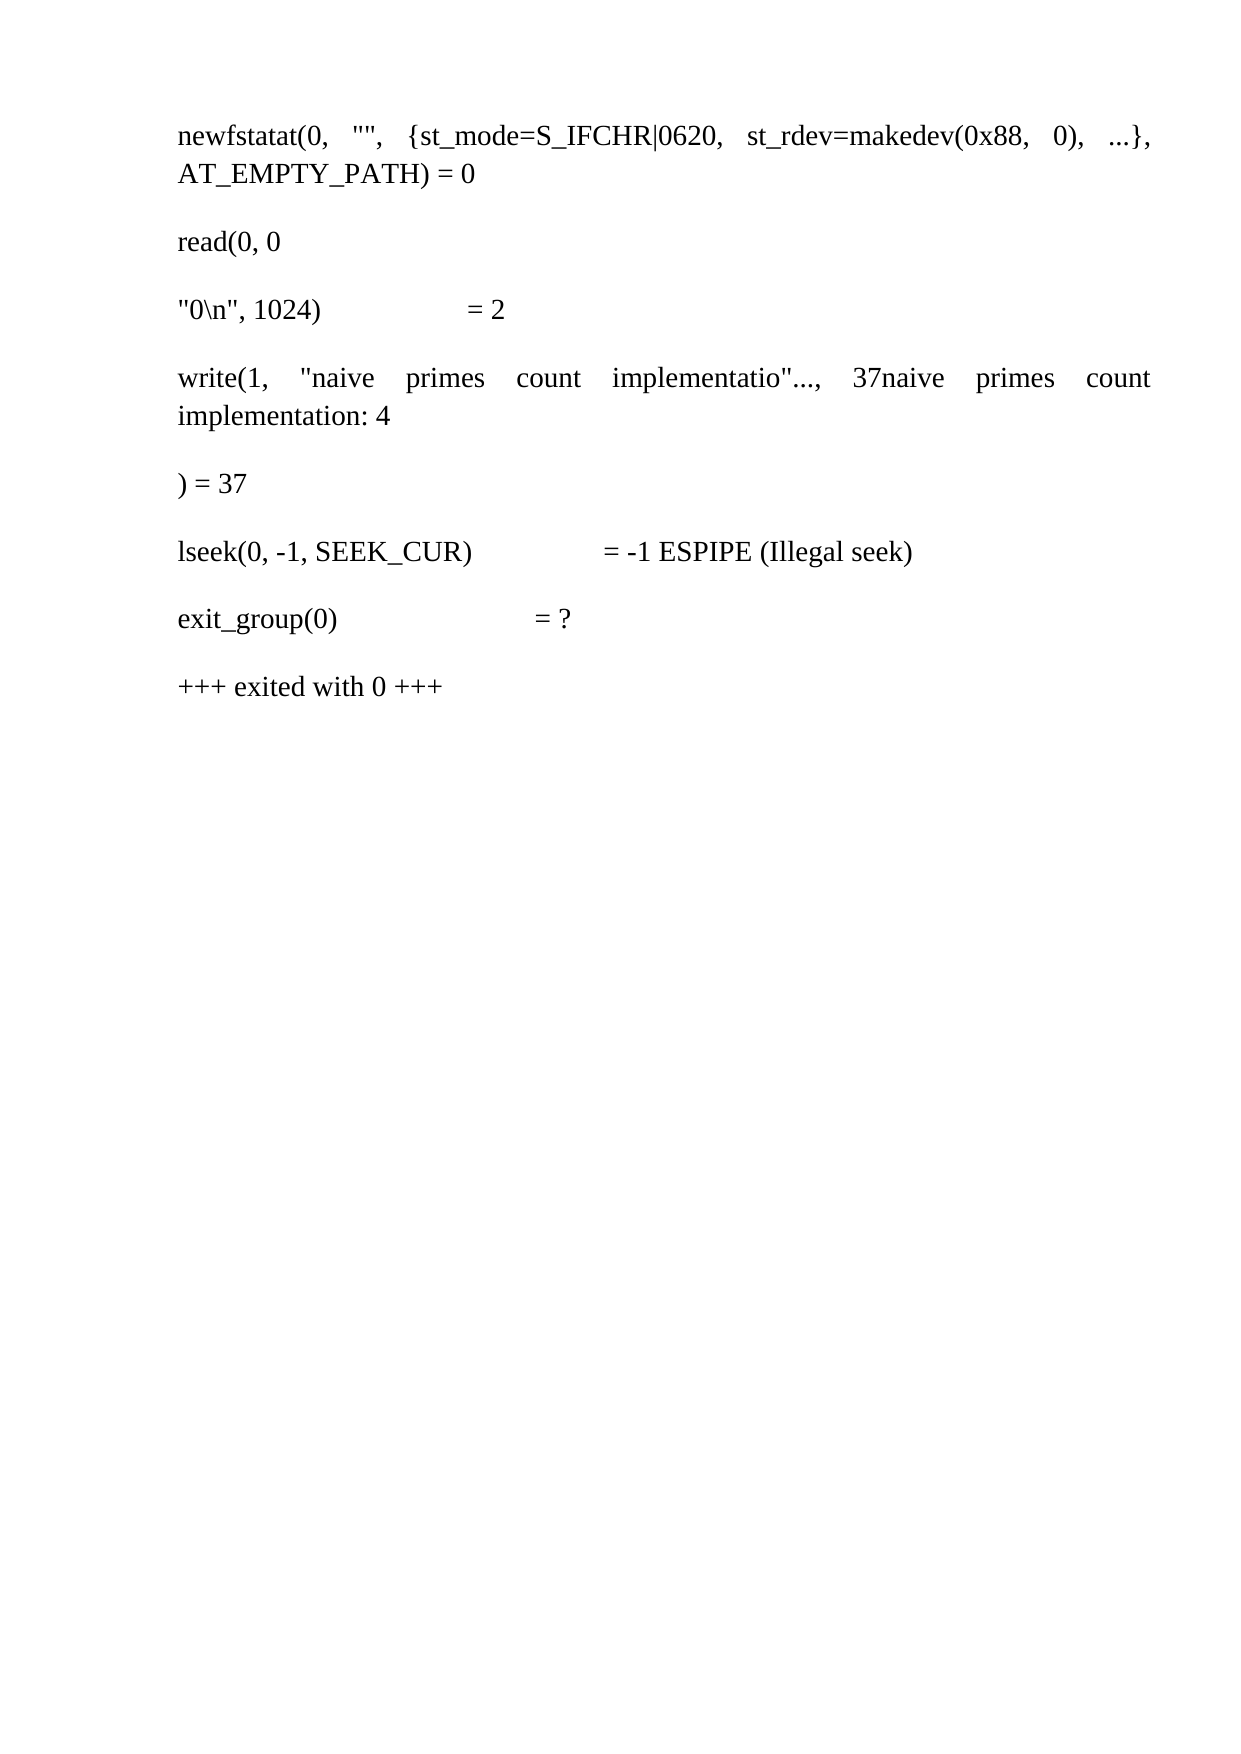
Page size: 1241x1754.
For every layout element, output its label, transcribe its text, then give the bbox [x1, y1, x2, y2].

text write(1, "naive primes count implementatio"..., 37naive primes count implementation: 4 [177, 360, 1152, 432]
text read(0, 0 [177, 224, 1152, 258]
text +++ exited with 0 +++ [177, 669, 1152, 703]
text newfstatat(0, "", {st_mode=S_IFCHR|0620, st_rdev=makedev(0x88, 0), ...}, AT_EMPTY_PATH) = 0 [177, 118, 1152, 190]
text "0\n", 1024) = 2 [177, 292, 1152, 326]
text ) = 37 [177, 466, 1152, 499]
text exit_group(0) = ? [177, 601, 1152, 635]
text lseek(0, -1, SEEK_CUR) = -1 ESPIPE (Illegal seek) [177, 534, 1152, 567]
